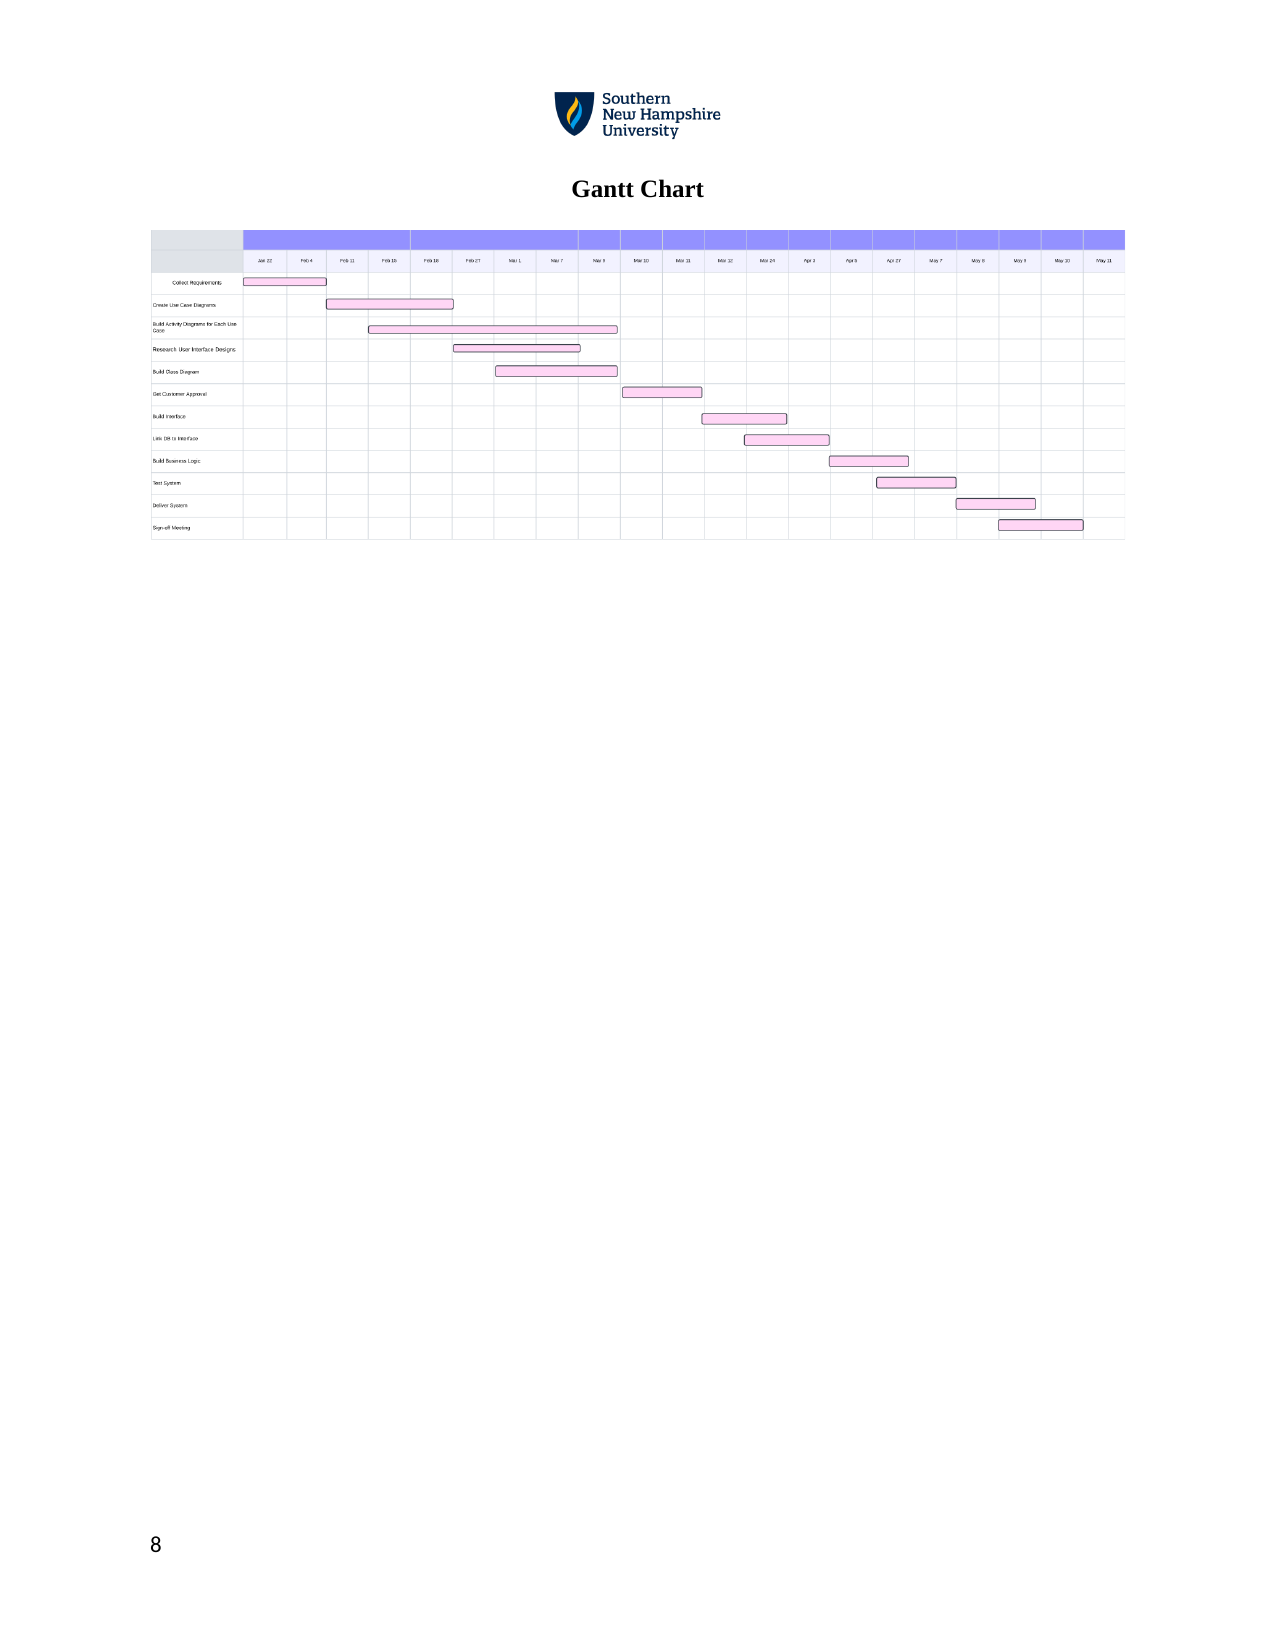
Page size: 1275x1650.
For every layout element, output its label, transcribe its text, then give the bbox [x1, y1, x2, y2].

picture [546, 75, 729, 154]
subtitle Gantt Chart [150, 174, 1125, 230]
picture [150, 230, 1125, 540]
